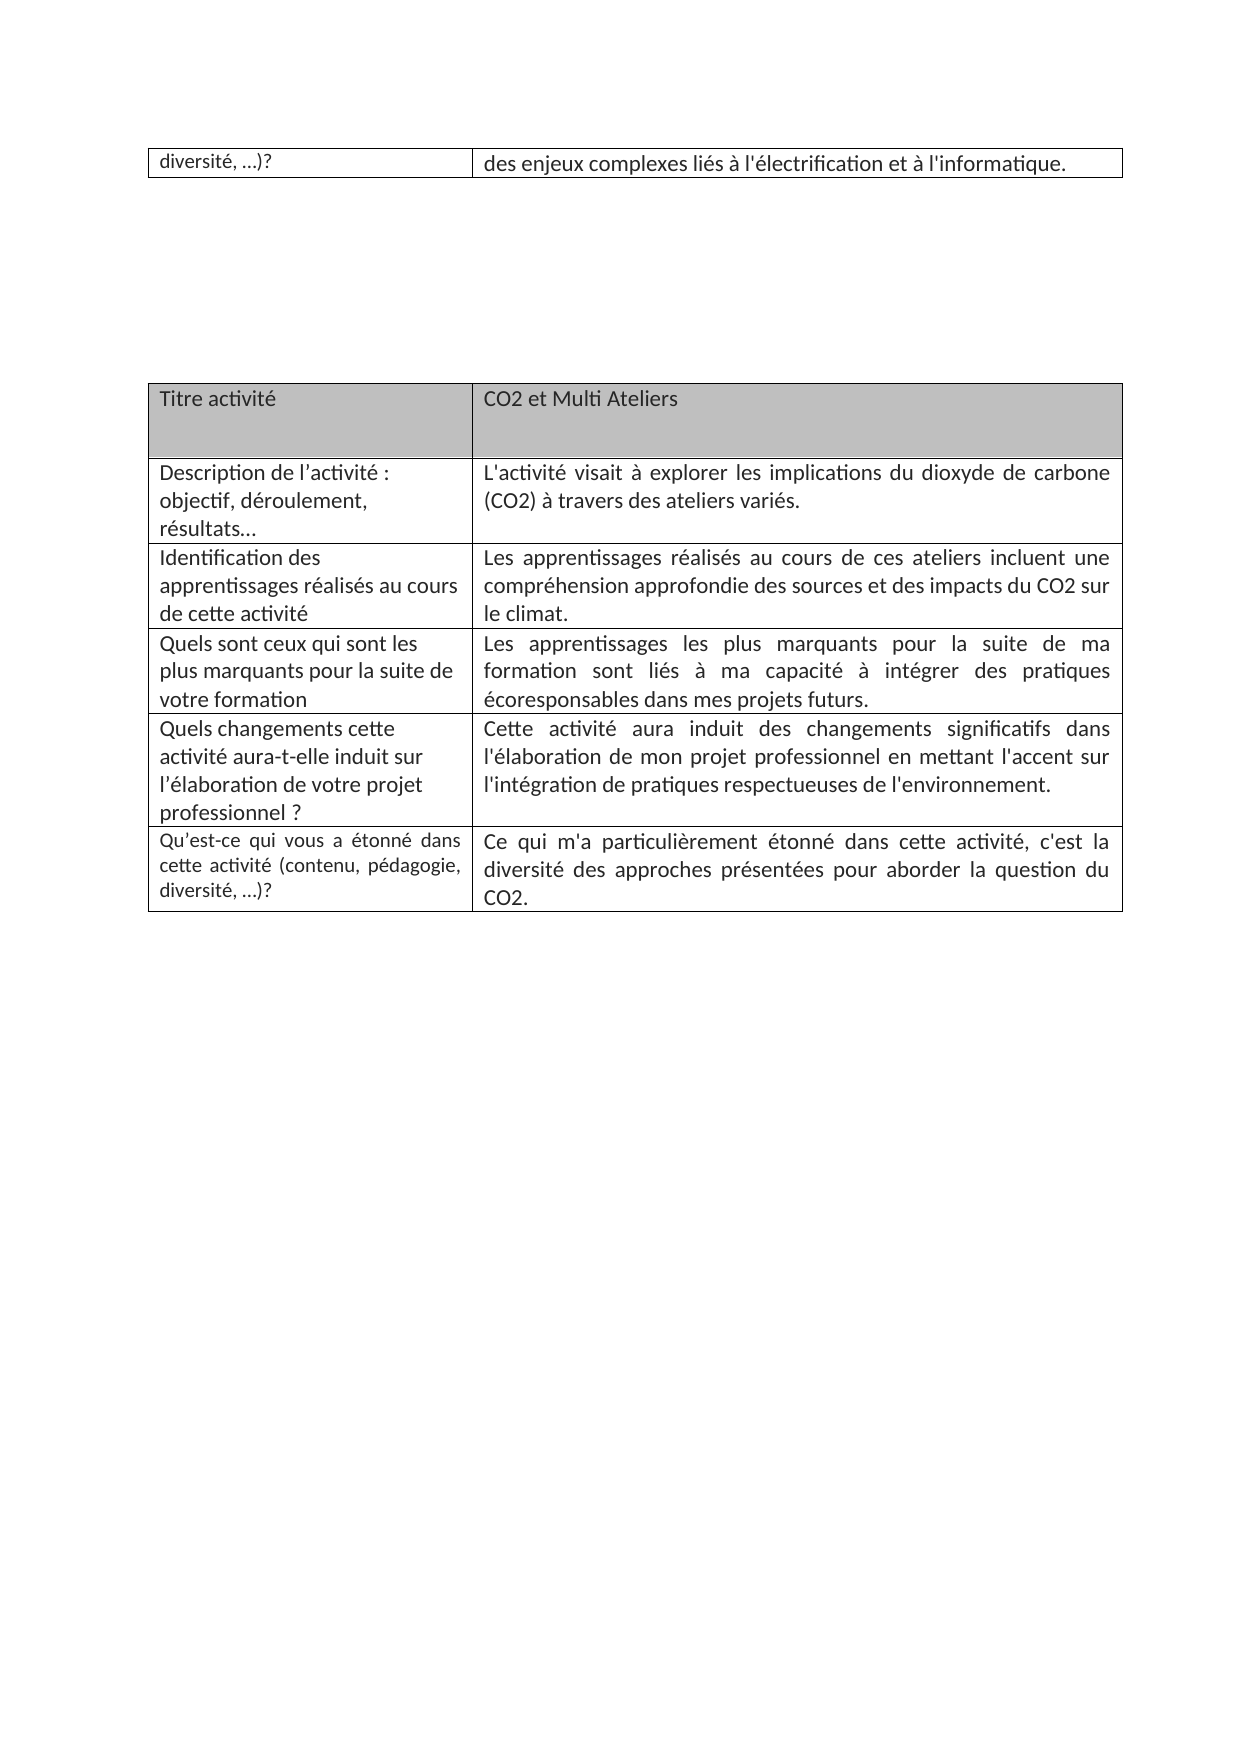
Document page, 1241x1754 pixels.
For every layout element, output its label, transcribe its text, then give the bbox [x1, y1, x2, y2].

table_cell Les apprentissages les plus marquants pour la suite de ma formation sont liés à ma capacité à intégrer des pratiques écoresponsables dans mes projets futurs. [473, 629, 1122, 713]
table_header Titre activité [149, 384, 472, 457]
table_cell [473, 149, 1122, 177]
table_cell L'activité visait à explorer les implications du dioxyde de carbone (CO2) à travers des ateliers variés. [473, 459, 1122, 542]
table_cell Qu’est-ce qui vous a étonné dans cette activité (contenu, pédagogie, diversité, …)? [149, 827, 472, 911]
table_cell Description de l’activité : objectif, déroulement, résultats… [149, 459, 472, 542]
table_cell Cette activité aura induit des changements significatifs dans l'élaboration de mon projet professionnel en mettant l'accent sur l'intégration de pratiques respectueuses de l'environnement. [473, 714, 1122, 826]
table_cell Quels sont ceux qui sont les plus marquants pour la suite de votre formation [149, 629, 472, 713]
table_cell Ce qui m'a particulièrement étonné dans cette activité, c'est la diversité des approches présentées pour aborder la question du CO2. [473, 827, 1122, 911]
table_cell Identification des apprentissages réalisés au cours de cette activité [149, 544, 472, 628]
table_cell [149, 149, 472, 177]
table_header CO2 et Multi Ateliers [473, 384, 1122, 457]
table_cell Les apprentissages réalisés au cours de ces ateliers incluent une compréhension approfondie des sources et des impacts du CO2 sur le climat. [473, 544, 1122, 628]
table_cell Quels changements cette activité aura-t-elle induit sur l’élaboration de votre projet professionnel ? [149, 714, 472, 826]
